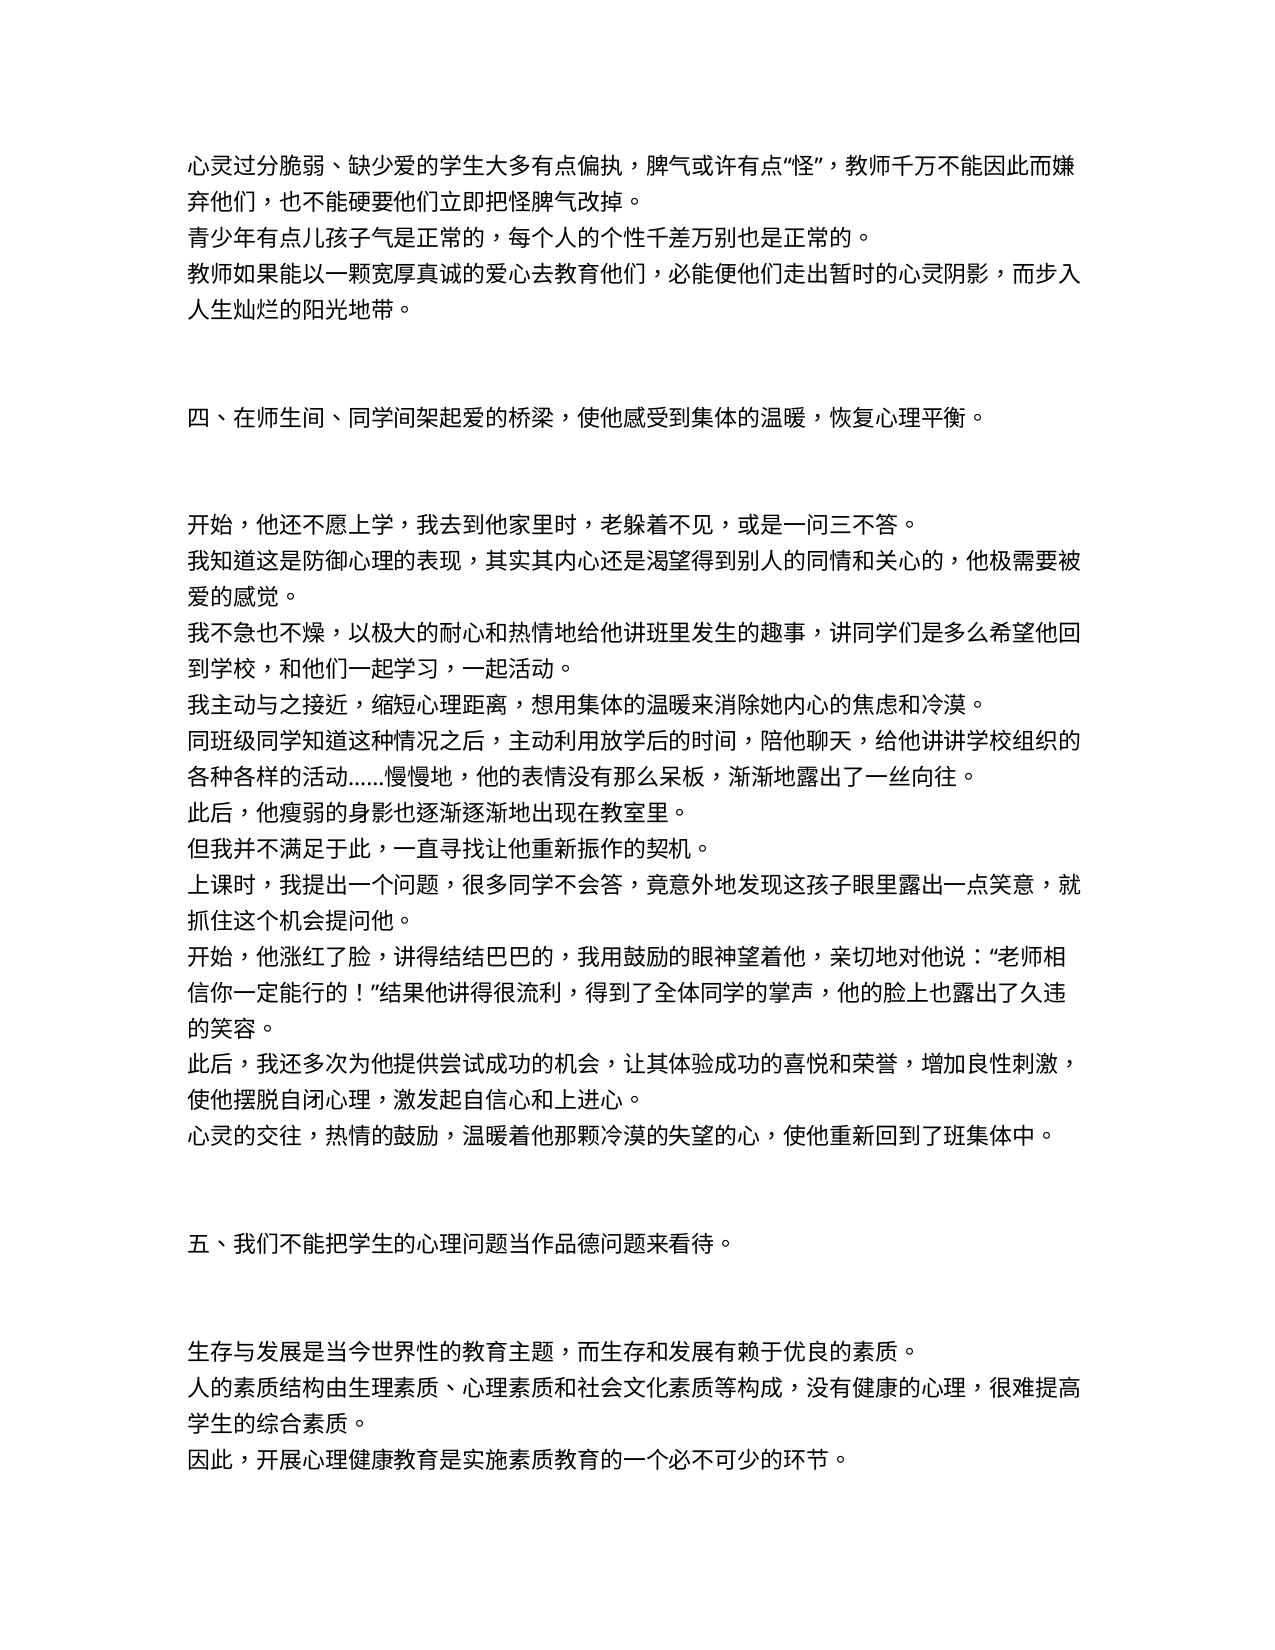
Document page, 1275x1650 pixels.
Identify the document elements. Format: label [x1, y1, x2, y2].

text [187, 150, 1087, 1475]
